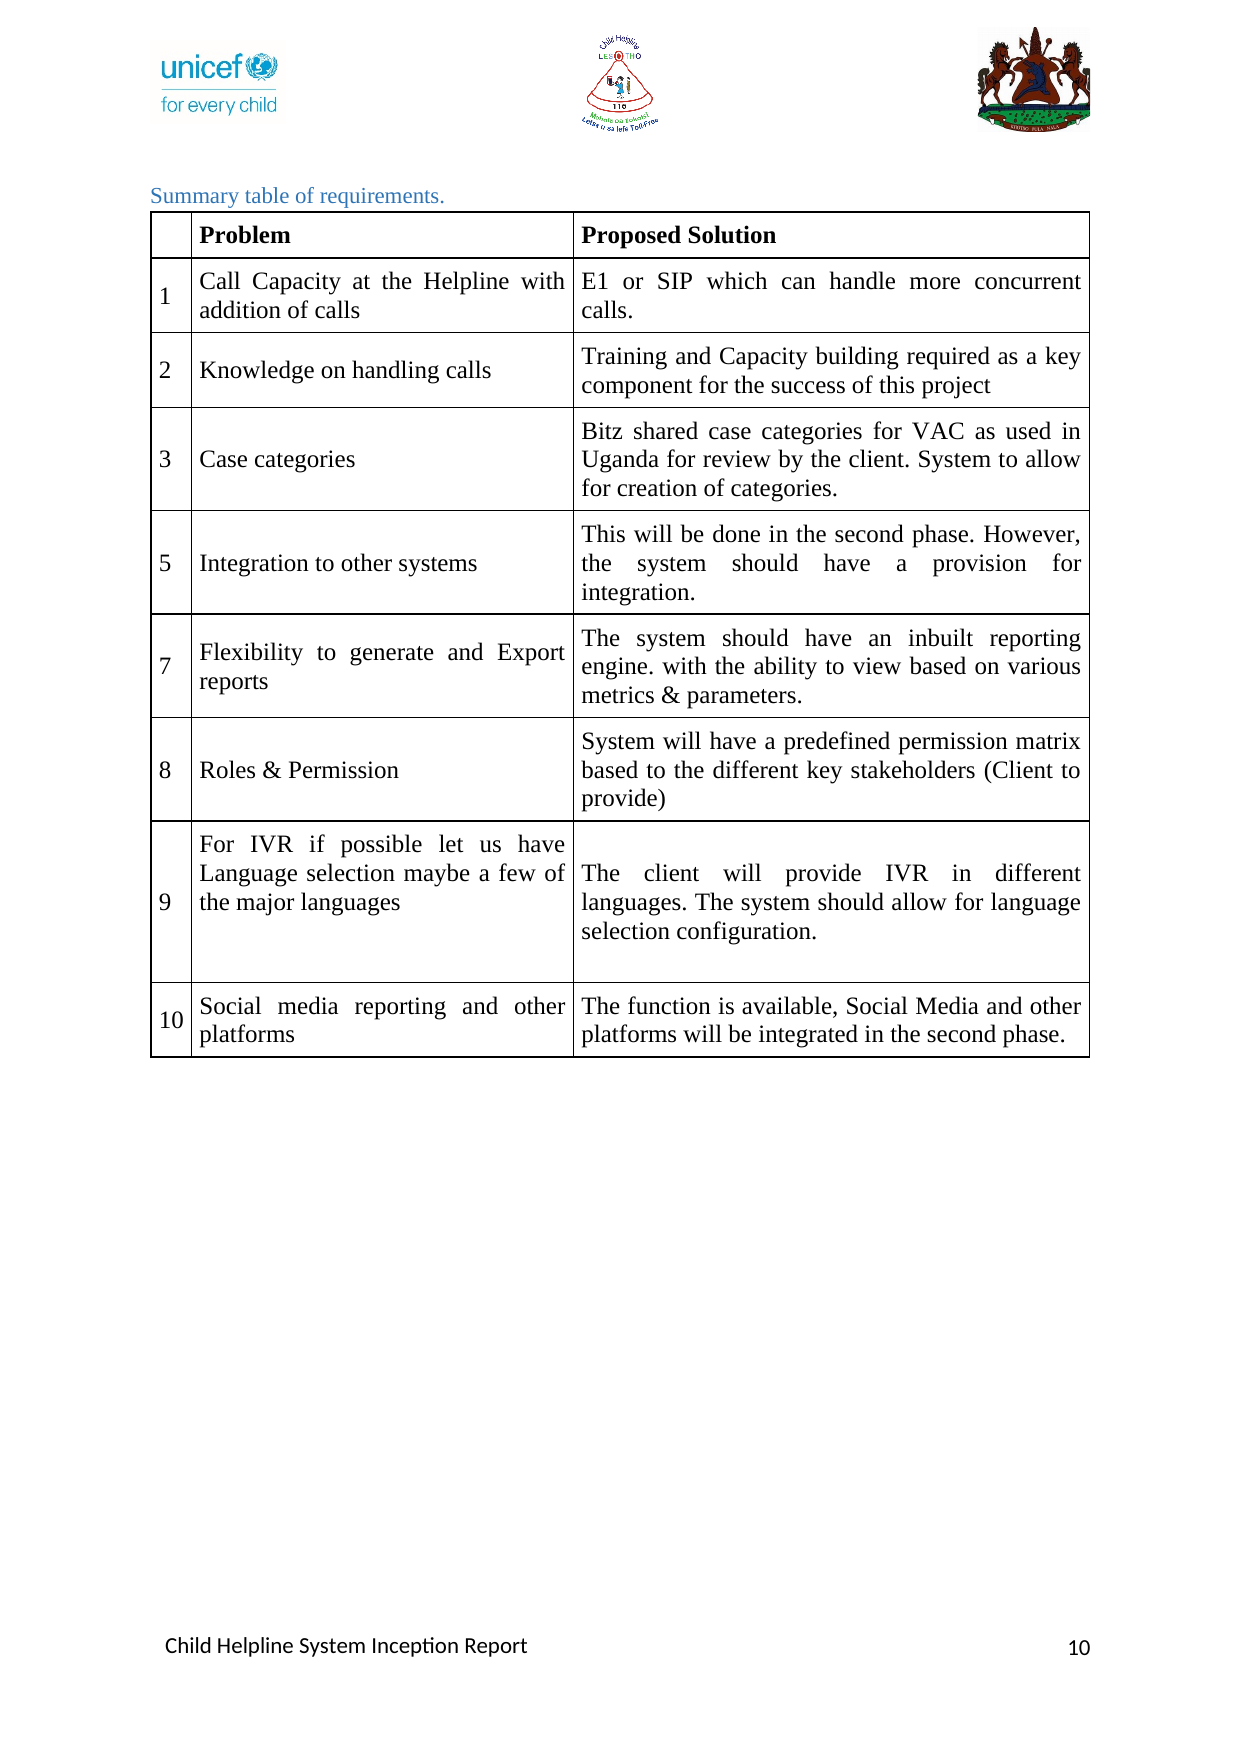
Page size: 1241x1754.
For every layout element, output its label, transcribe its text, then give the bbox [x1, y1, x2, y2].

picture [150, 40, 286, 124]
table_cell 7 [152, 615, 191, 717]
table_cell Training and Capacity building required as a key component for the success of this project [574, 333, 1089, 406]
picture [581, 32, 659, 134]
table_cell 10 [152, 983, 191, 1056]
table_header Problem [192, 213, 573, 257]
table_cell Roles & Permission [192, 718, 573, 820]
table_cell Social media reporting and other platforms [192, 983, 573, 1056]
table_cell 5 [152, 511, 191, 613]
table_cell 8 [152, 718, 191, 820]
table_cell The function is available, Social Media and other platforms will be integrated in the second phase. [574, 983, 1089, 1056]
table_cell 1 [152, 259, 191, 332]
table_cell E1 or SIP which can handle more concurrent calls. [574, 259, 1089, 332]
table_cell Bitz shared case categories for VAC as used in Uganda for review by the client. System to allow for creation of categories. [574, 408, 1089, 510]
table_cell Knowledge on handling calls [192, 333, 573, 406]
table_cell Integration to other systems [192, 511, 573, 613]
picture [977, 27, 1091, 132]
table_cell Flexibility to generate and Export reports [192, 615, 573, 717]
table_cell 9 [152, 822, 191, 981]
table_header Proposed Solution [574, 213, 1089, 257]
table_cell 3 [152, 408, 191, 510]
table_cell For IVR if possible let us have Language selection maybe a few of the major languages [192, 822, 573, 981]
table_cell 2 [152, 333, 191, 406]
table_cell Call Capacity at the Helpline with addition of calls [192, 259, 573, 332]
table_cell The client will provide IVR in different languages. The system should allow for language selection configuration. [574, 822, 1089, 981]
table_cell The system should have an inbuilt reporting engine. with the ability to view based on various metrics & parameters. [574, 615, 1089, 717]
subtitle Summary table of requirements. [150, 183, 1090, 209]
table_cell This will be done in the second phase. However, the system should have a provision for integration. [574, 511, 1089, 613]
table_header [152, 213, 191, 257]
table_cell System will have a predefined permission matrix based to the different key stakeholders (Client to provide) [574, 718, 1089, 820]
table_cell Case categories [192, 408, 573, 510]
